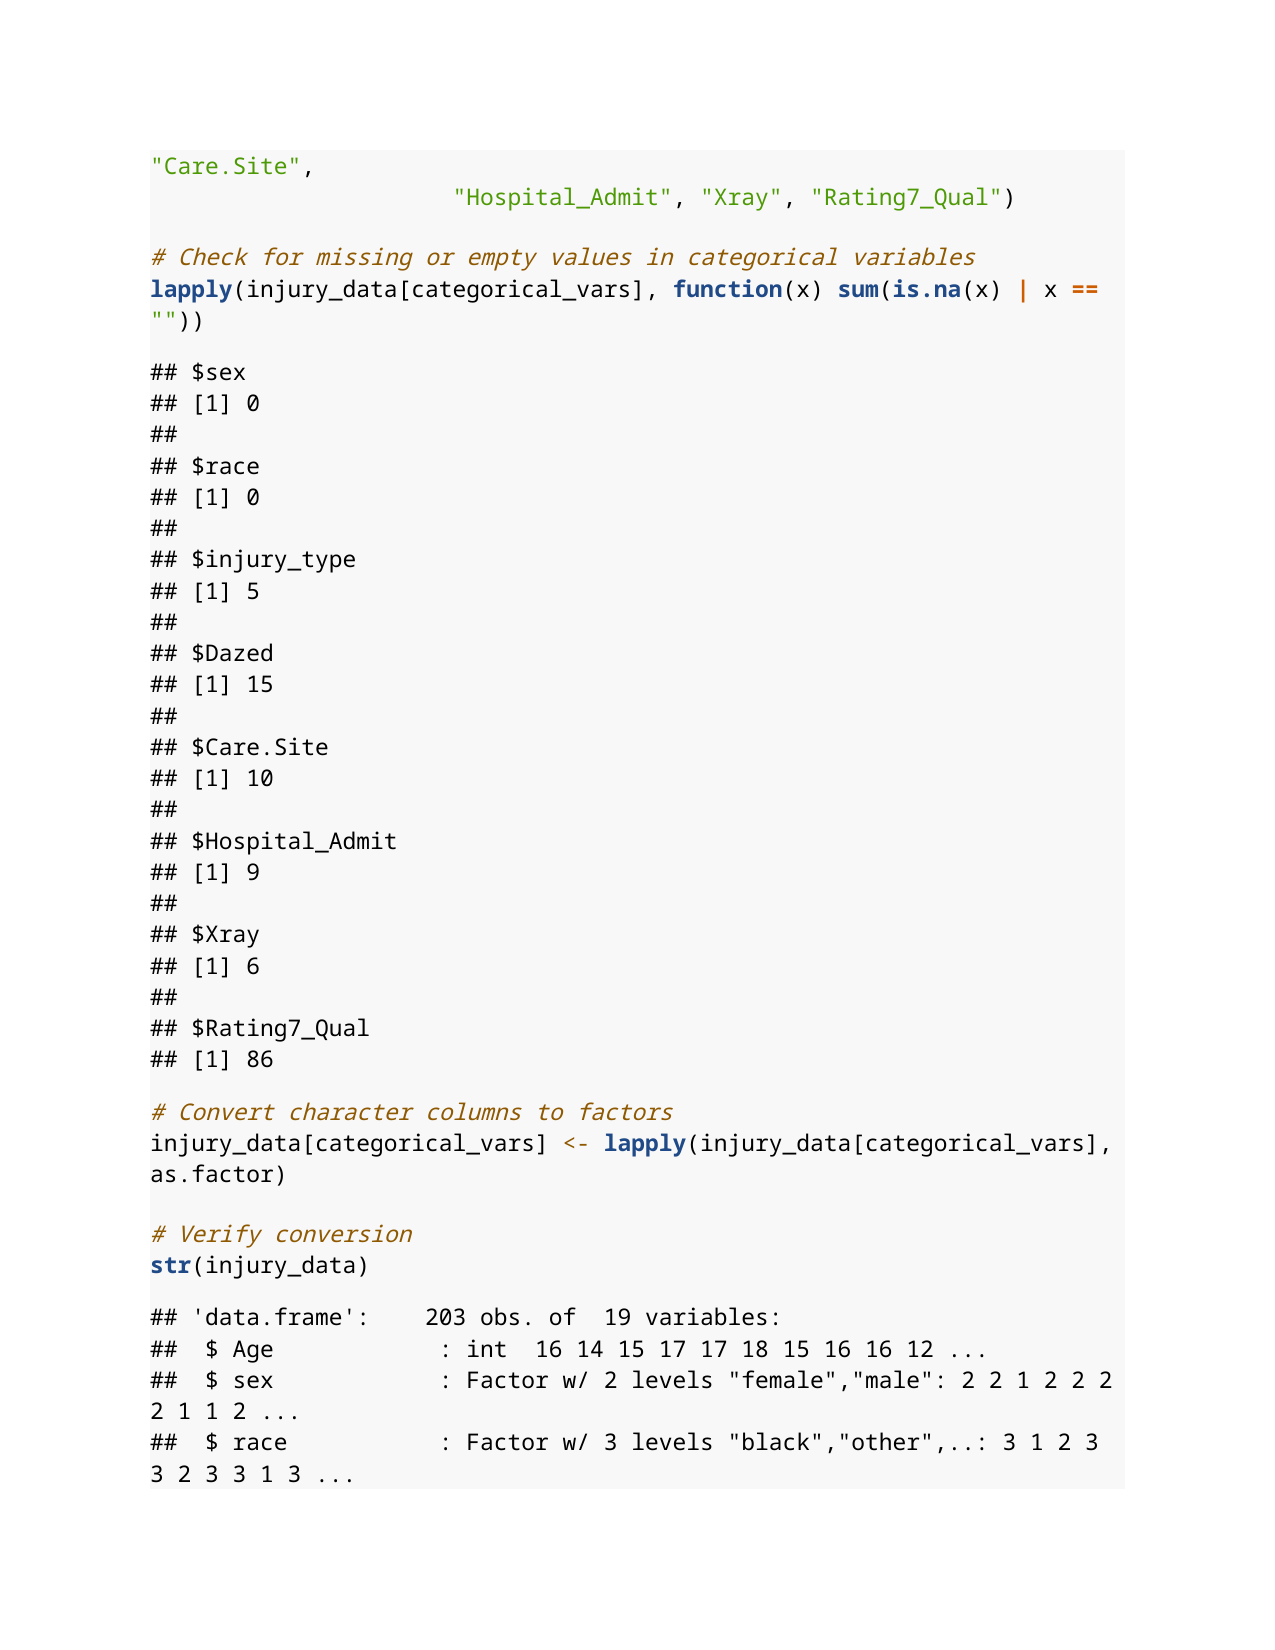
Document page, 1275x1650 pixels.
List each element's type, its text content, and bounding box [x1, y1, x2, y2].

text # Convert character columns to factors injury_data[categorical_vars] <- lapply(injury_data[categorical_vars], as.factor) # Verify conversion str(injury_data) [150, 1095, 1125, 1280]
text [150, 150, 1125, 335]
text ## $sex ## [1] 0 ## ## $race ## [1] 0 ## ## $injury_type ## [1] 5 ## ## $Dazed ## [1] 15 ## ## $Care.Site ## [1] 10 ## ## $Hospital_Admit ## [1] 9 ## ## $Xray ## [1] 6 ## ## $Rating7_Qual ## [1] 86 [150, 356, 1125, 1074]
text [150, 1301, 1125, 1489]
